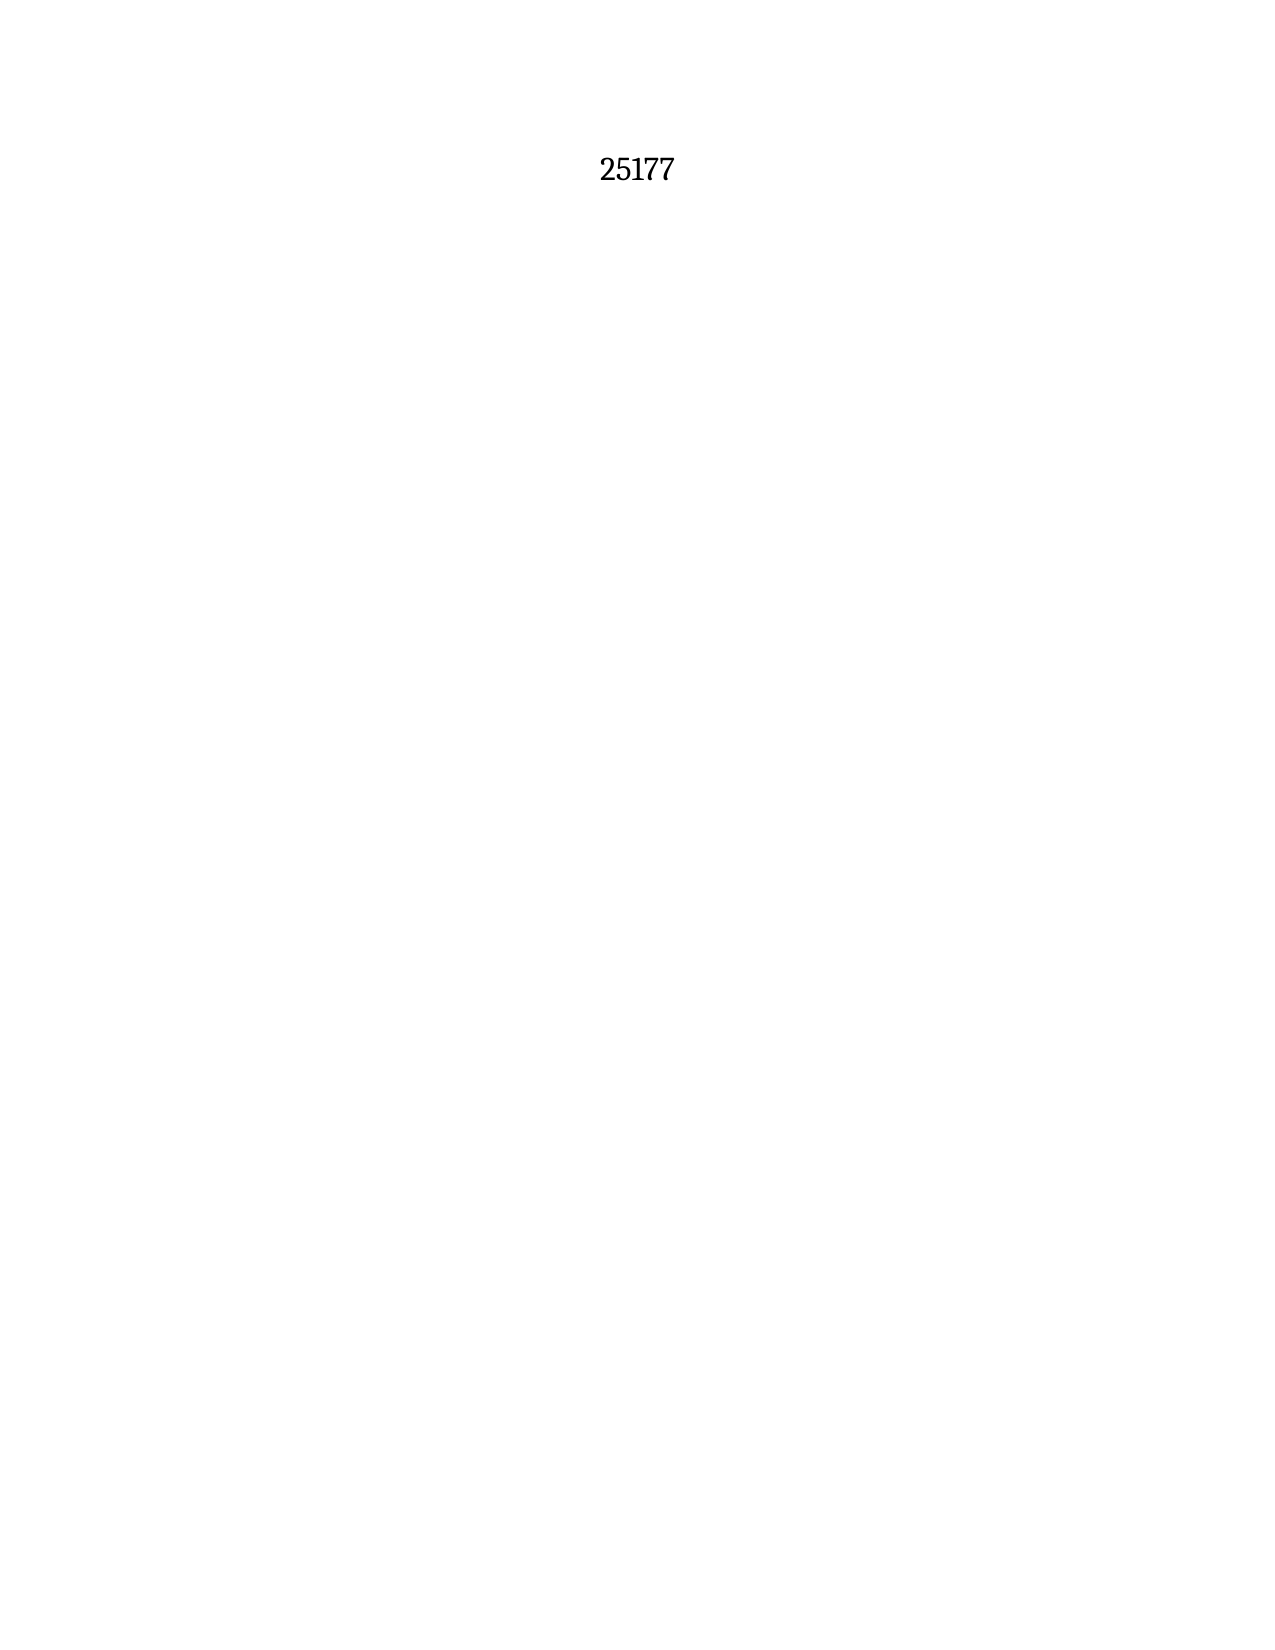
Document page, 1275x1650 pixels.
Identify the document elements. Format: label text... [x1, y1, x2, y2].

text 25177 [150, 150, 1125, 188]
